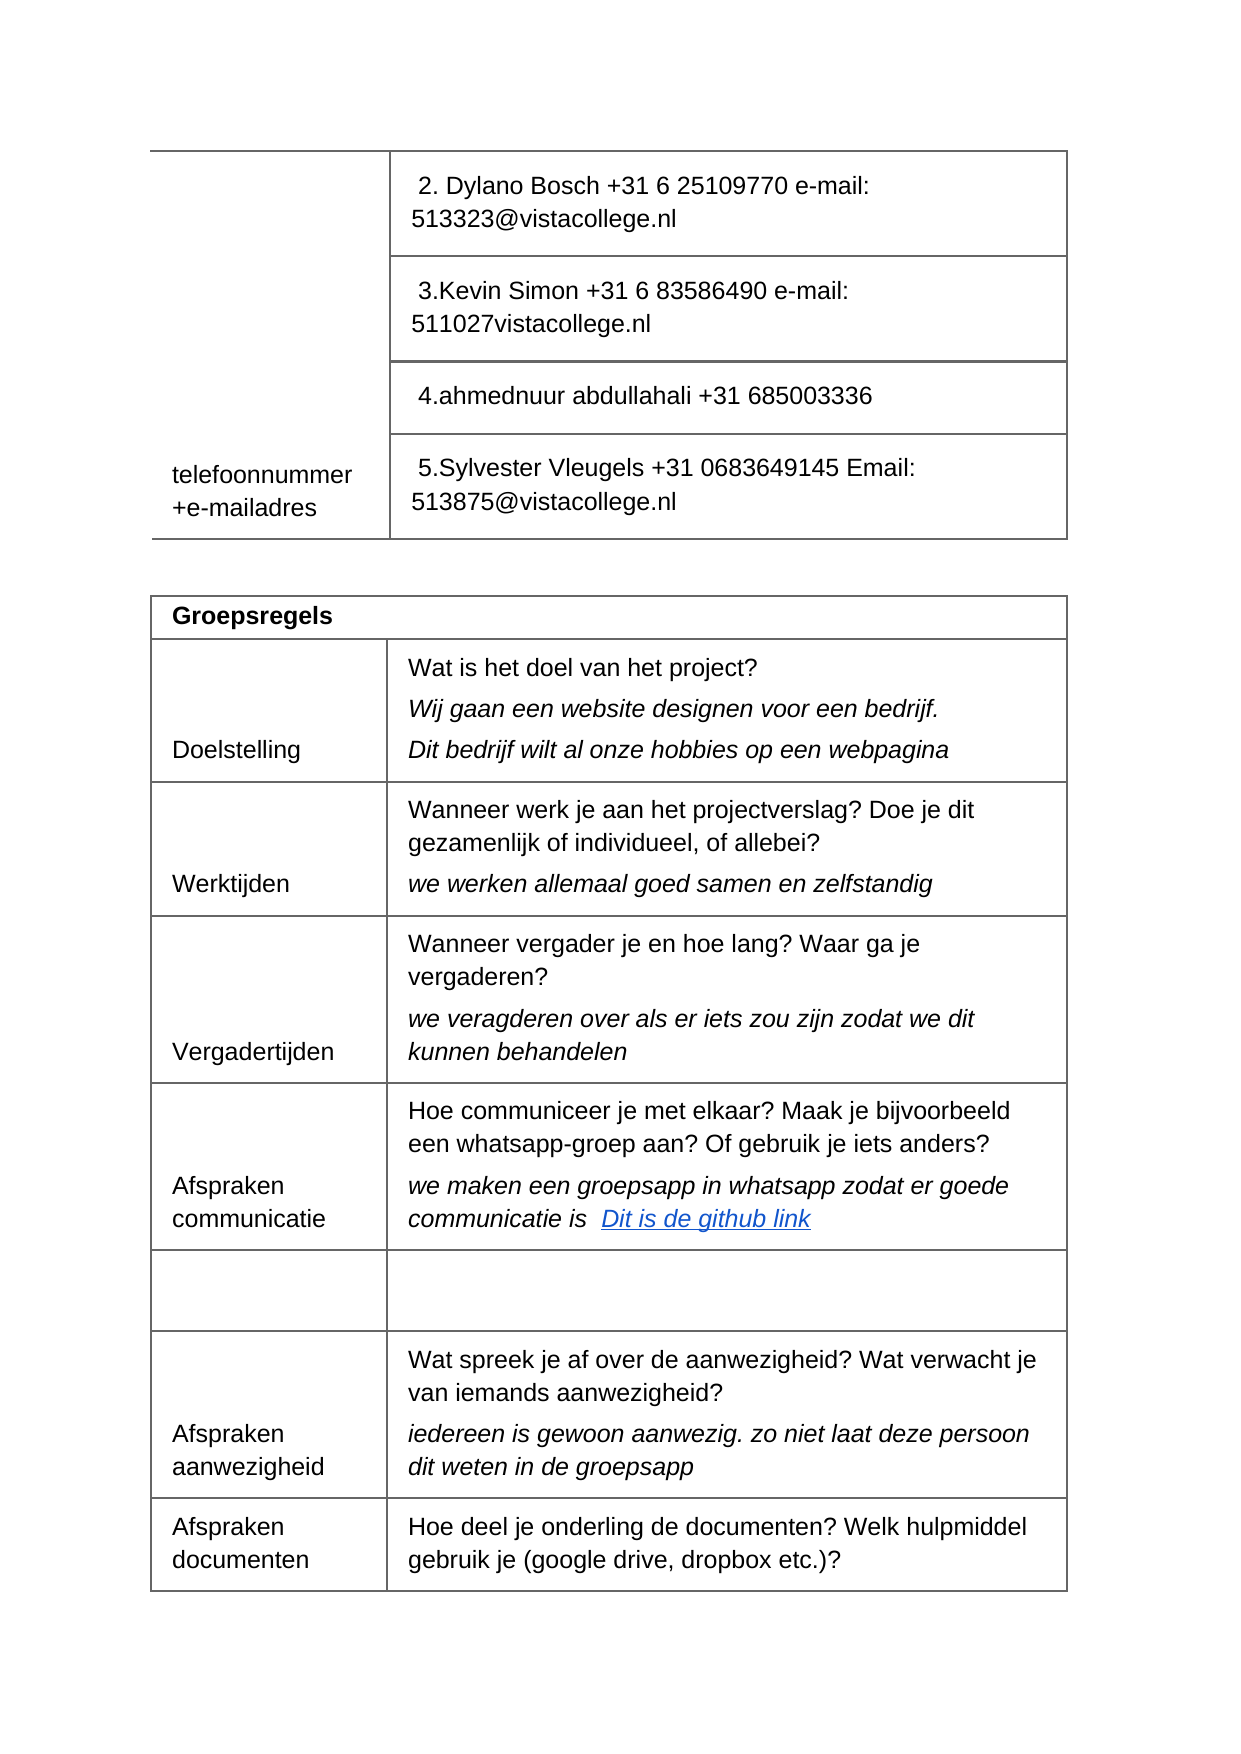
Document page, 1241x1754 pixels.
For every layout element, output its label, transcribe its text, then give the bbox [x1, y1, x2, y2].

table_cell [152, 1499, 386, 1590]
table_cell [151, 152, 389, 538]
table_cell Werktijden [152, 783, 386, 914]
table_cell [152, 1251, 386, 1330]
table_cell 3.Kevin Simon +31 6 83586490 e-mail: 511027vistacollege.nl [391, 257, 1066, 360]
table_cell Wat is het doel van het project? Wij gaan een website designen voor een bedrijf. Dit bedrijf wilt al onze hobbies op een webpagina [388, 640, 1066, 781]
table_cell Wat spreek je af over de aanwezigheid? Wat verwacht je van iemands aanwezigheid? iedereen is gewoon aanwezig. zo niet laat deze persoon dit weten in de groepsapp [388, 1332, 1066, 1497]
table_cell [388, 1251, 1066, 1330]
table_cell Afspraken aanwezigheid [152, 1332, 386, 1497]
table_cell Afspraken communicatie [152, 1084, 386, 1249]
table_cell 5.Sylvester Vleugels +31 0683649145 Email: 513875@vistacollege.nl [391, 435, 1066, 538]
table_header Groepsregels [152, 597, 1066, 638]
table_cell Wanneer werk je aan het projectverslag? Doe je dit gezamenlijk of individueel, of allebei? we werken allemaal goed samen en zelfstandig [388, 783, 1066, 914]
table_cell Doelstelling [152, 640, 386, 781]
table_cell 2. Dylano Bosch +31 6 25109770 e-mail: 513323@vistacollege.nl [391, 152, 1066, 255]
table_cell Hoe communiceer je met elkaar? Maak je bijvoorbeeld een whatsapp-groep aan? Of gebruik je iets anders? we maken een groepsapp in whatsapp zodat er goede communicatie is Dit is de github link [388, 1084, 1066, 1249]
table_cell Wanneer vergader je en hoe lang? Waar ga je vergaderen? we veragderen over als er iets zou zijn zodat we dit kunnen behandelen [388, 917, 1066, 1082]
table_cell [388, 1499, 1066, 1590]
table_cell Vergadertijden [152, 917, 386, 1082]
table_cell 4.ahmednuur abdullahali +31 685003336 [391, 363, 1066, 433]
